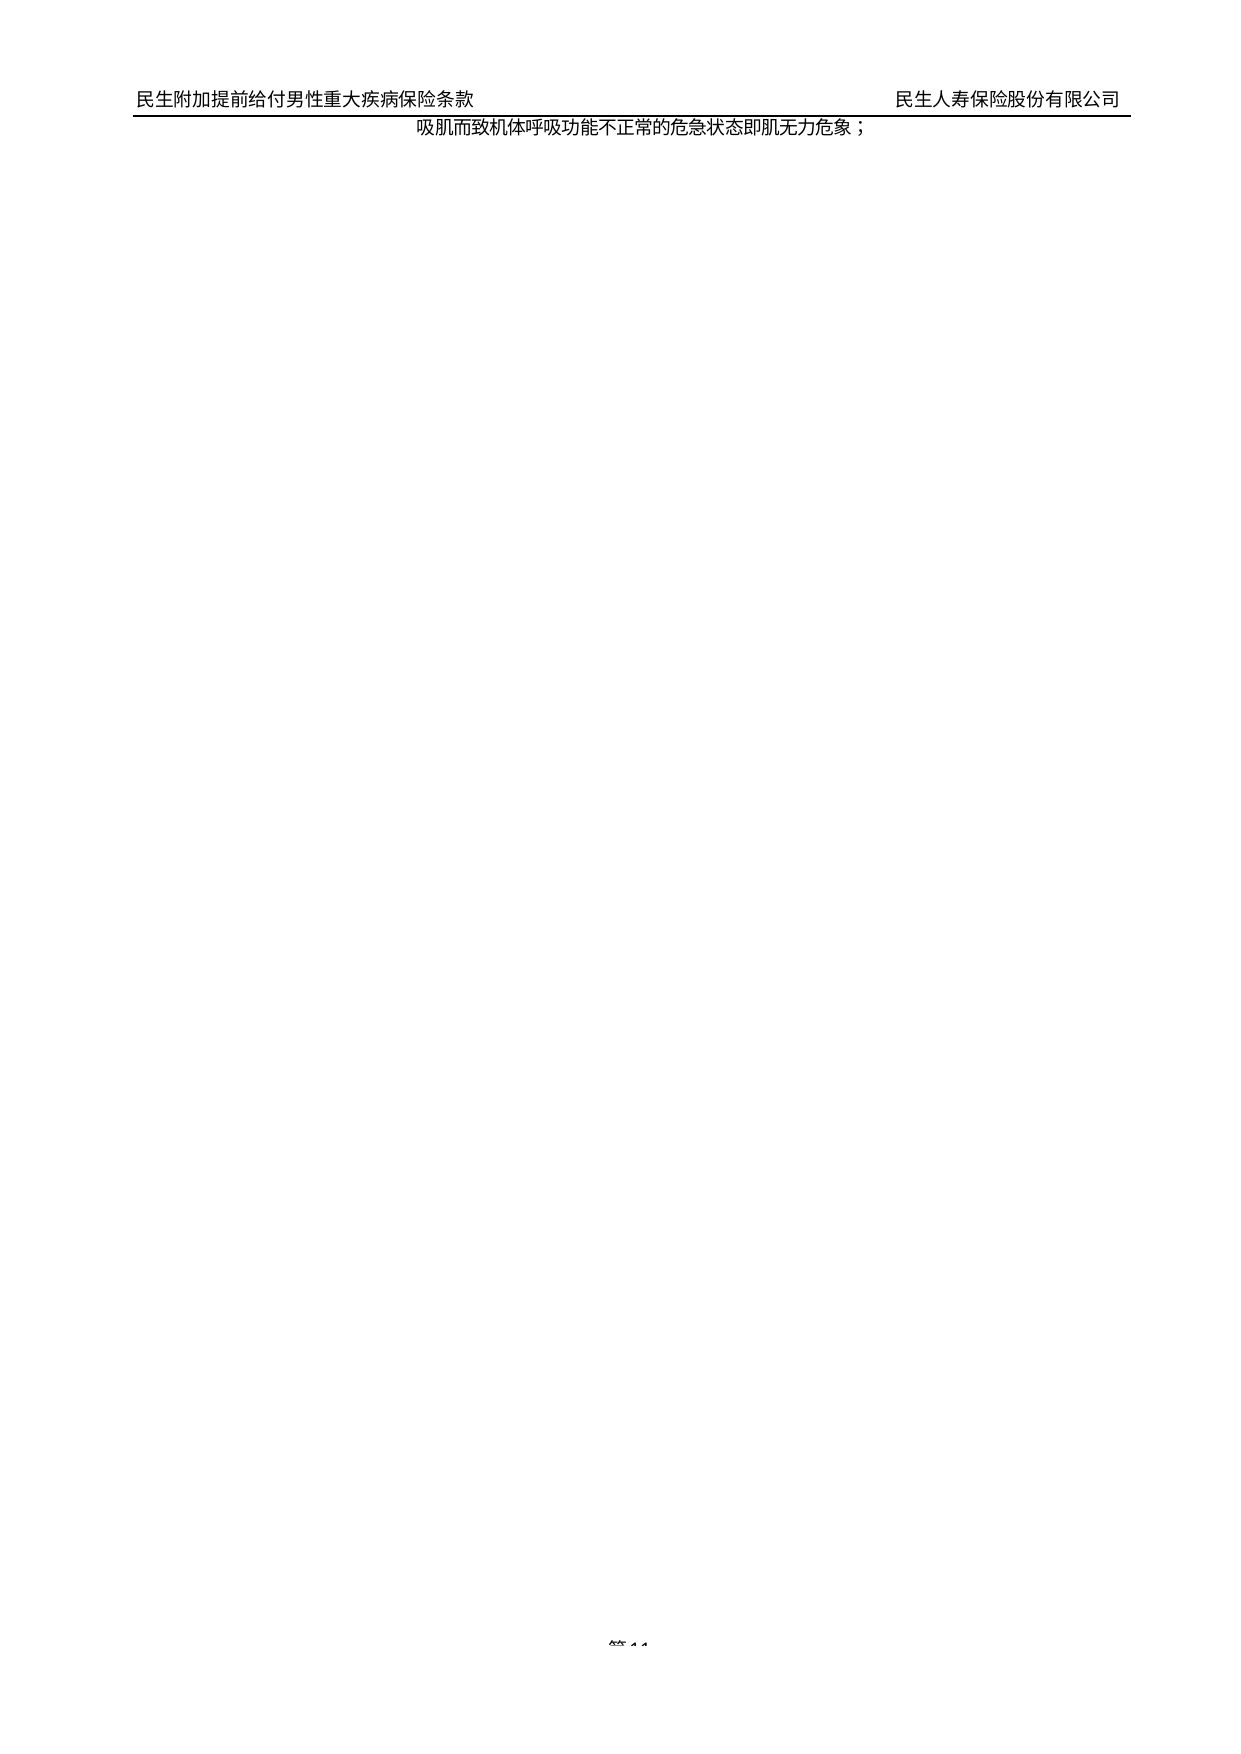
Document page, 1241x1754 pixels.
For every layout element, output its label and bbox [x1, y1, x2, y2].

list [375, 114, 1141, 140]
